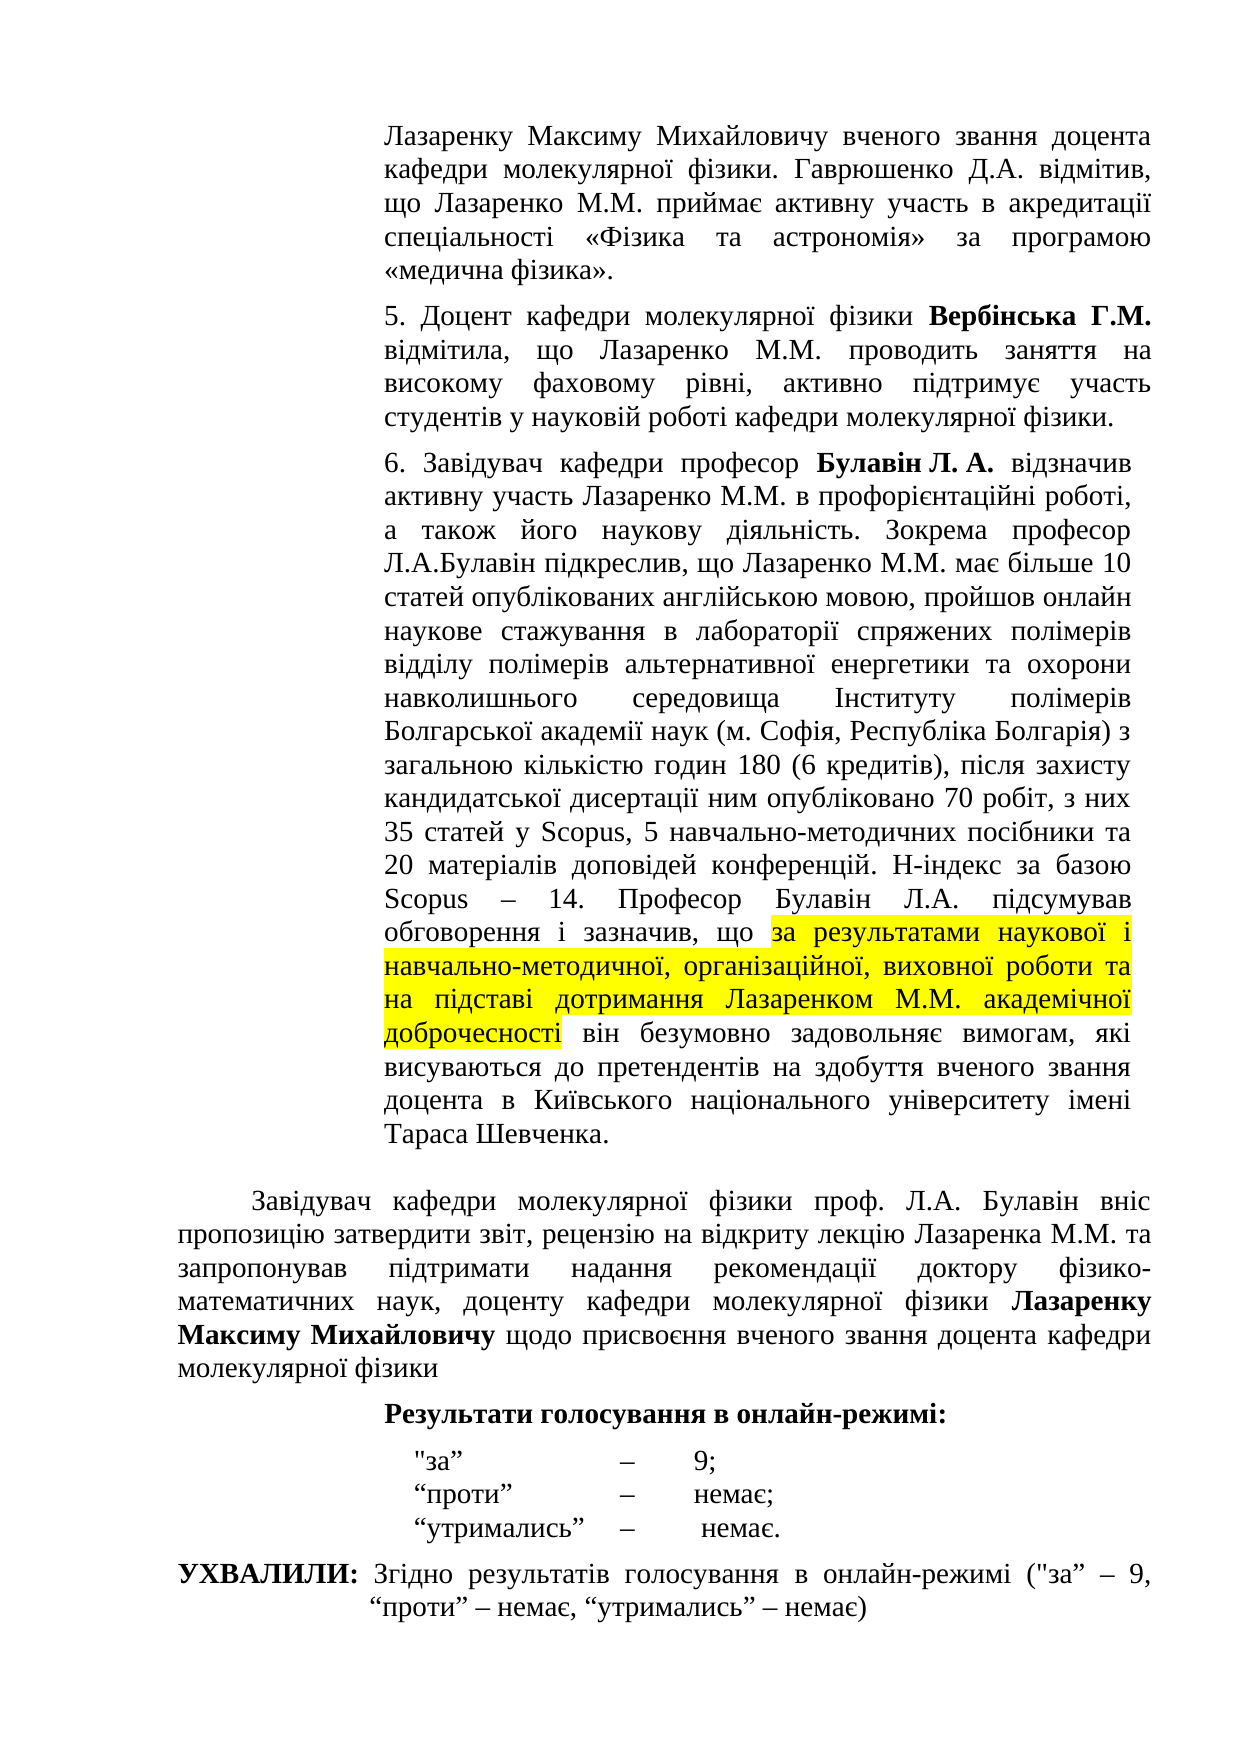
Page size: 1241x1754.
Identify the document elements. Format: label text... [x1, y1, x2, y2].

text Завідувач кафедри молекулярної фізики проф. Л.А. Булавін вніс пропозицію затвердити звіт, рецензію на відкриту лекцію Лазаренка М.М. та запропонував підтримати надання рекомендації доктору фізико-математичних наук, доценту кафедри молекулярної фізики Лазаренку Максиму Михайловичу щодо присвоєння вченого звання доцента кафедри молекулярної фізики [177, 1183, 1152, 1384]
list 5. Доцент кафедри молекулярної фізики Вербінська Г.М. відмітила, що Лазаренко М.М. проводить заняття на високому фаховому рівні, активно підтримує участь студентів у науковій роботі кафедри молекулярної фізики. [384, 298, 1152, 432]
text “утримались” – немає. [340, 1510, 1152, 1543]
text “проти” – немає; [340, 1476, 1152, 1510]
text Результати голосування в онлайн-режимі: [340, 1397, 1152, 1430]
text УХВАЛИЛИ: Згідно результатів голосування в онлайн-режимі ("за” – 9, “проти” – немає, “утримались” – немає) [177, 1556, 1152, 1623]
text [384, 118, 1152, 286]
text 6. Завідувач кафедри професор Булавін Л. А. відзначив активну участь Лазаренко М.М. в профорієнтаційні роботі, а також його наукову діяльність. Зокрема професор Л.А.Булавін підкреслив, що Лазаренко М.М. має більше 10 статей опублікованих англійською мовою, пройшов онлайн наукове стажування в лабораторії спряжених полімерів відділу полімерів альтернативної енергетики та охорони навколишнього середовища Інституту полімерів Болгарської академії наук (м. Софія, Республіка Болгарія) з загальною кількістю годин 180 (6 кредитів), після захисту кандидатської дисертації ним опубліковано 70 робіт, з них 35 статей у Scopus, 5 навчально-методичних посібники та 20 матеріалів доповідей конференцій. H-індекс за базою Scopus – 14. Професор Булавін Л.А. підсумував обговорення і зазначив, що за результатами наукової і навчально-методичної, організаційної, виховної роботи та на підставі дотримання Лазаренком М.М. академічної доброчесності він безумовно задовольняє вимогам, які висуваються до претендентів на здобуття вченого звання доцента в Київського національного університету імені Тараса Шевченка. [384, 1015, 1132, 1149]
text "за” – 9; [340, 1443, 1152, 1476]
text 6. Завідувач кафедри професор Булавін Л. А. відзначив активну участь Лазаренко М.М. в профорієнтаційні роботі, а також його наукову діяльність. Зокрема професор Л.А.Булавін підкреслив, що Лазаренко М.М. має більше 10 статей опублікованих англійською мовою, пройшов онлайн наукове стажування в лабораторії спряжених полімерів відділу полімерів альтернативної енергетики та охорони навколишнього середовища Інституту полімерів Болгарської академії наук (м. Софія, Республіка Болгарія) з загальною кількістю годин 180 (6 кредитів), після захисту кандидатської дисертації ним опубліковано 70 робіт, з них 35 статей у Scopus, 5 навчально-методичних посібники та 20 матеріалів доповідей конференцій. H-індекс за базою Scopus – 14. Професор Булавін Л.А. підсумував обговорення і зазначив, що за результатами наукової і навчально-методичної, організаційної, виховної роботи та на підставі дотримання Лазаренком М.М. академічної доброчесності він безумовно задовольняє вимогам, які висуваються до претендентів на здобуття вченого звання доцента в Київського національного університету імені Тараса Шевченка. [384, 445, 1132, 948]
